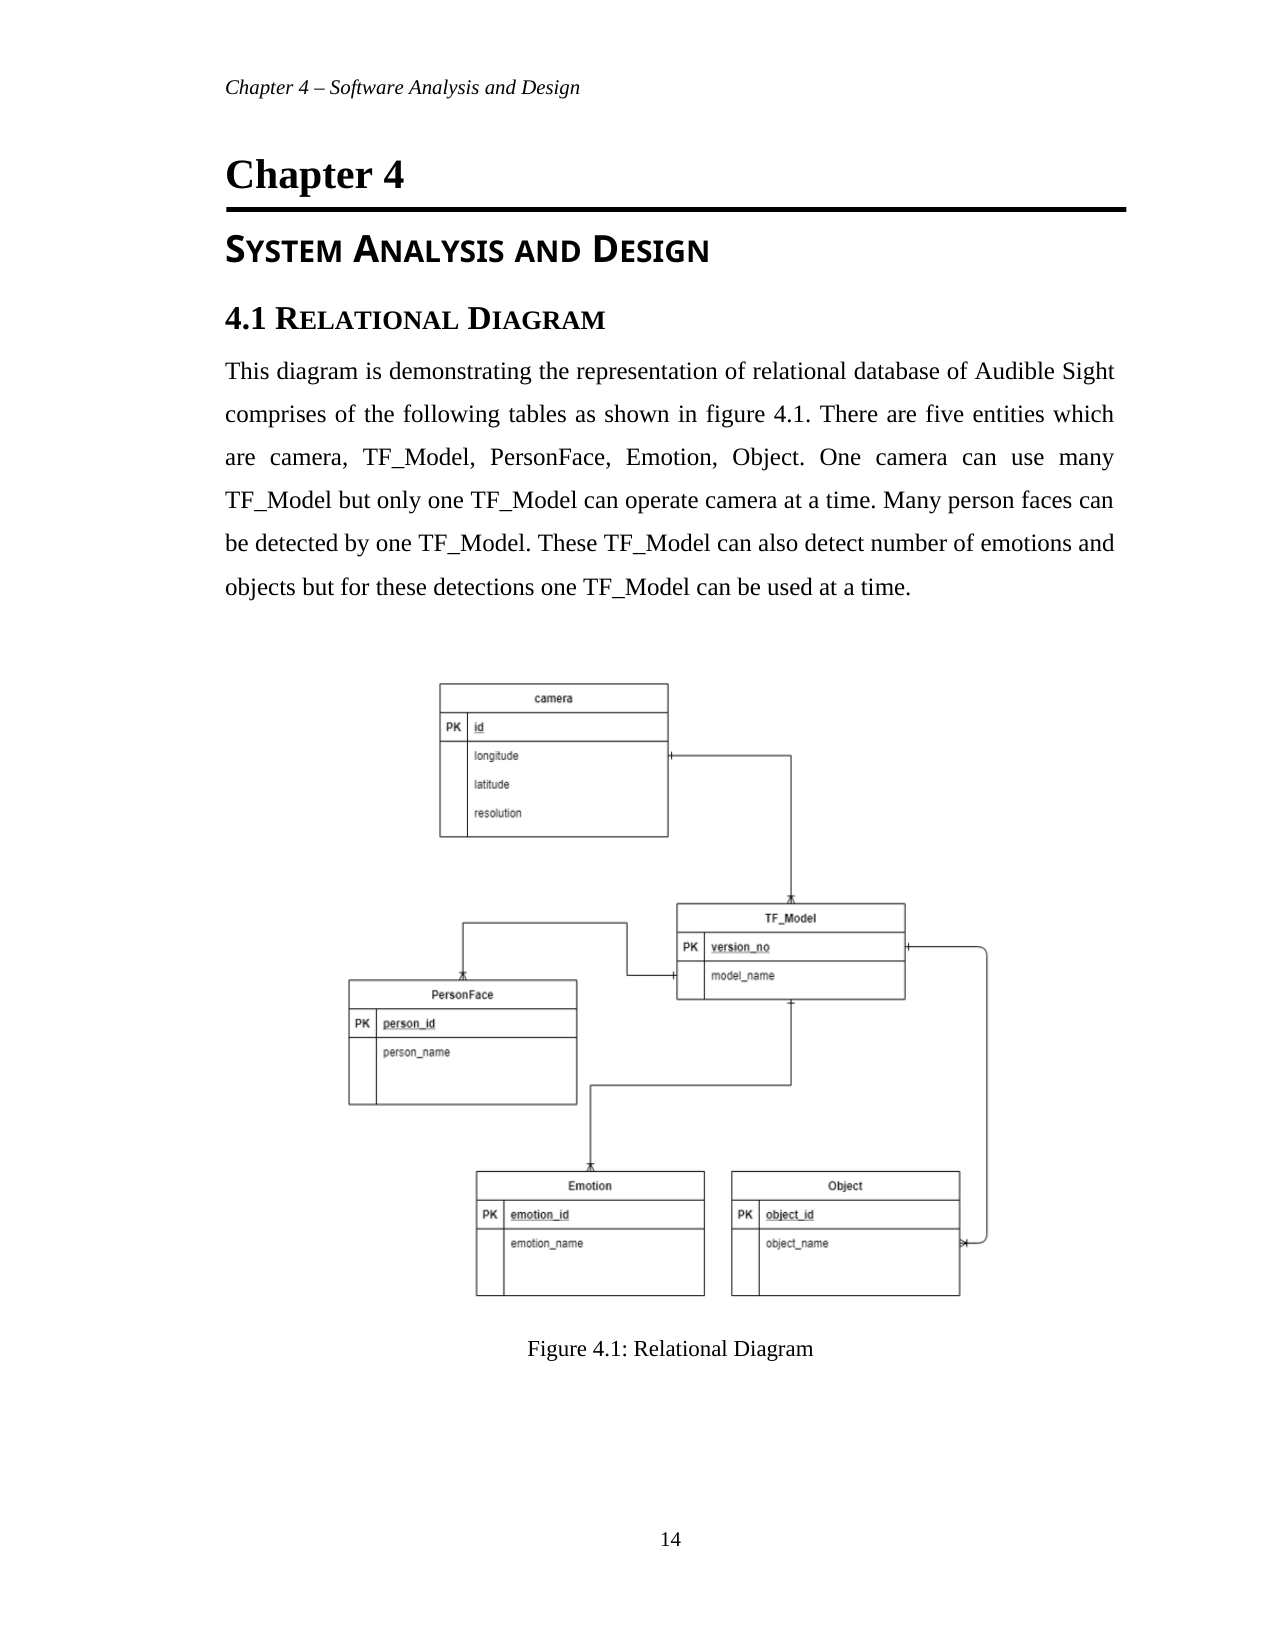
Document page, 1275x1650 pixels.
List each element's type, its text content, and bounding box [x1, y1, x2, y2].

text This diagram is demonstrating the representation of relational database of Audible Sight comprises of the following tables as shown in figure 4.1. There are five entities which are camera, TF_Model, PersonFace, Emotion, Object. One camera can use many TF_Model but only one TF_Model can operate camera at a time. Many person faces can be detected by one TF_Model. These TF_Model can also detect number of emotions and objects but for these detections one TF_Model can be used at a time. [225, 356, 1116, 600]
subtitle 4.1 Relational Diagram [225, 298, 1116, 337]
text Figure 4.1: Relational Diagram [225, 1335, 1116, 1361]
subtitle Chapter 4 [225, 150, 1116, 198]
subtitle System Analysis and Design [225, 222, 1116, 273]
picture [266, 638, 1075, 1335]
